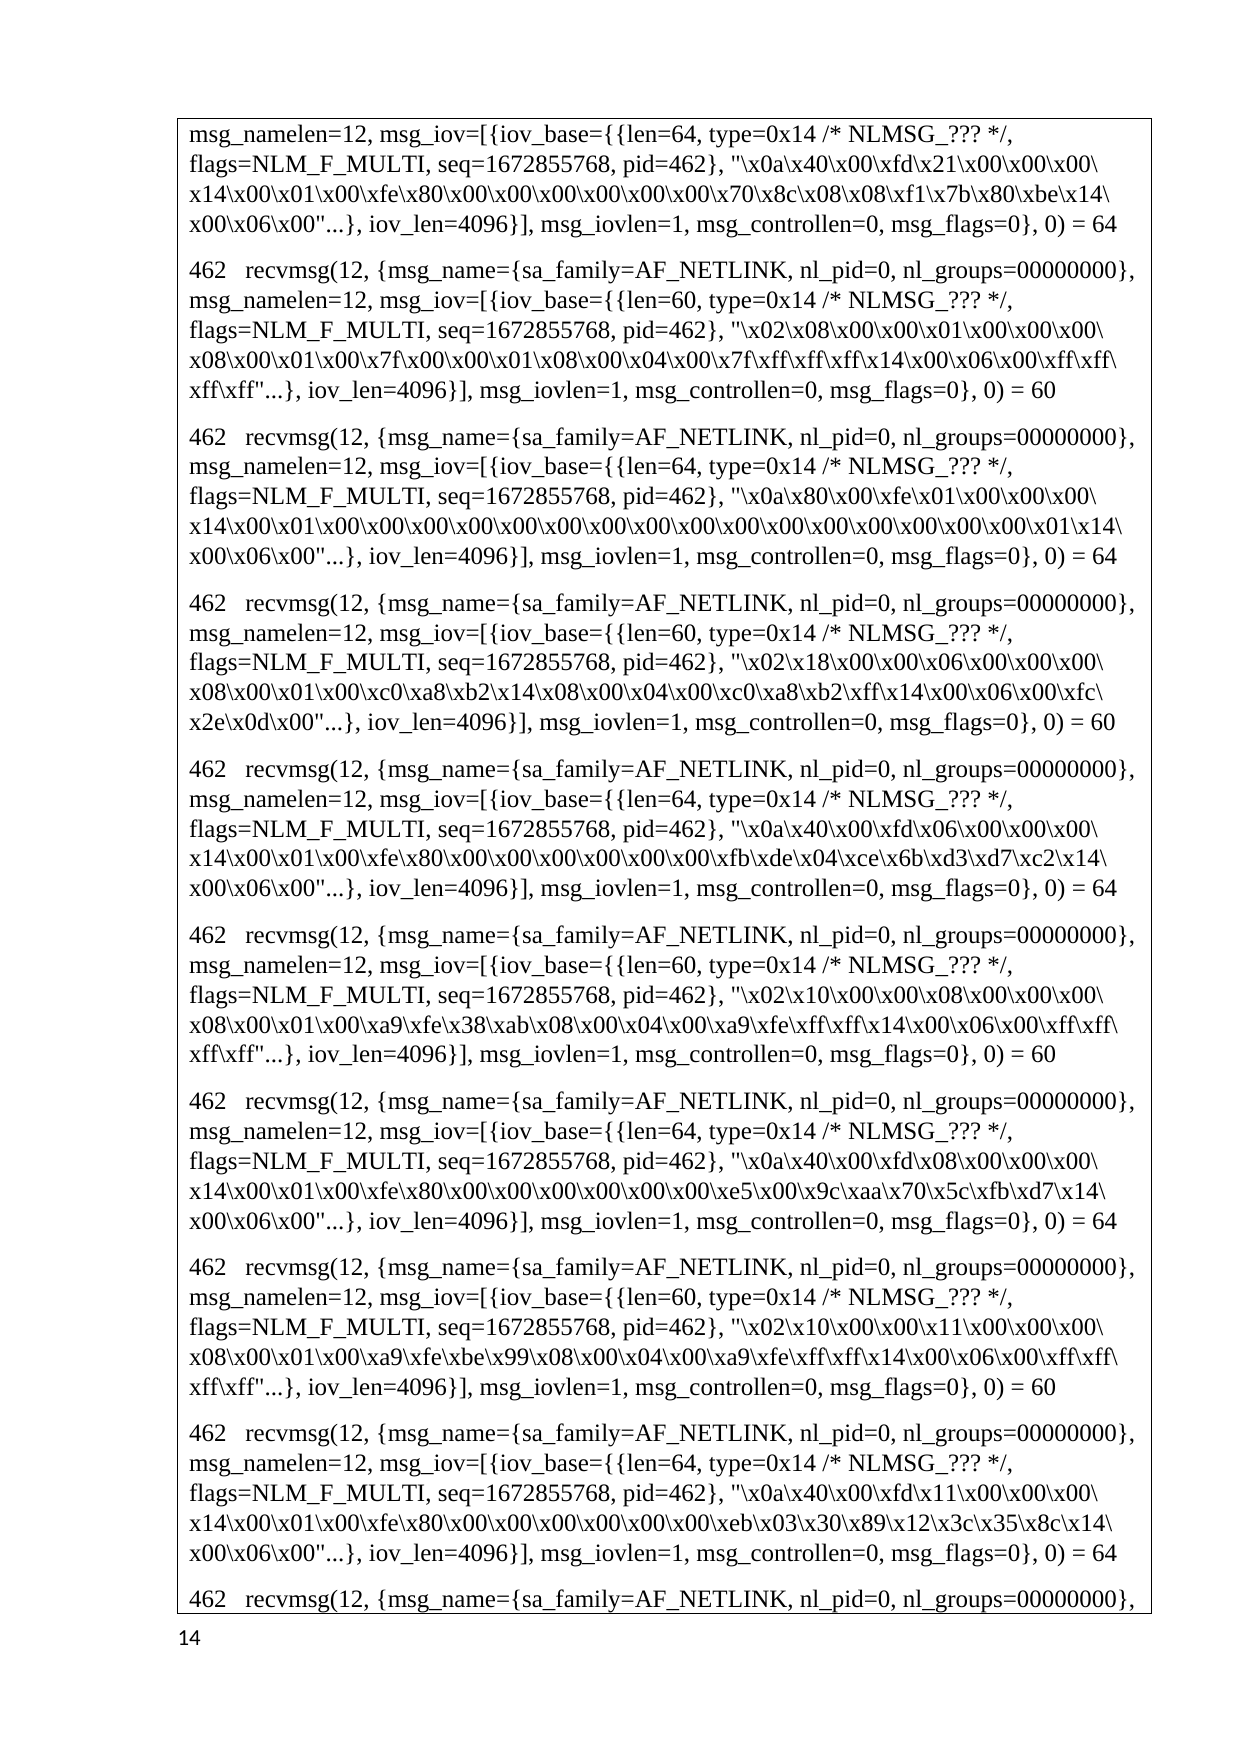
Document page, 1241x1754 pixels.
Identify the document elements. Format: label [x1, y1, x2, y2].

table_header [178, 119, 1151, 1613]
